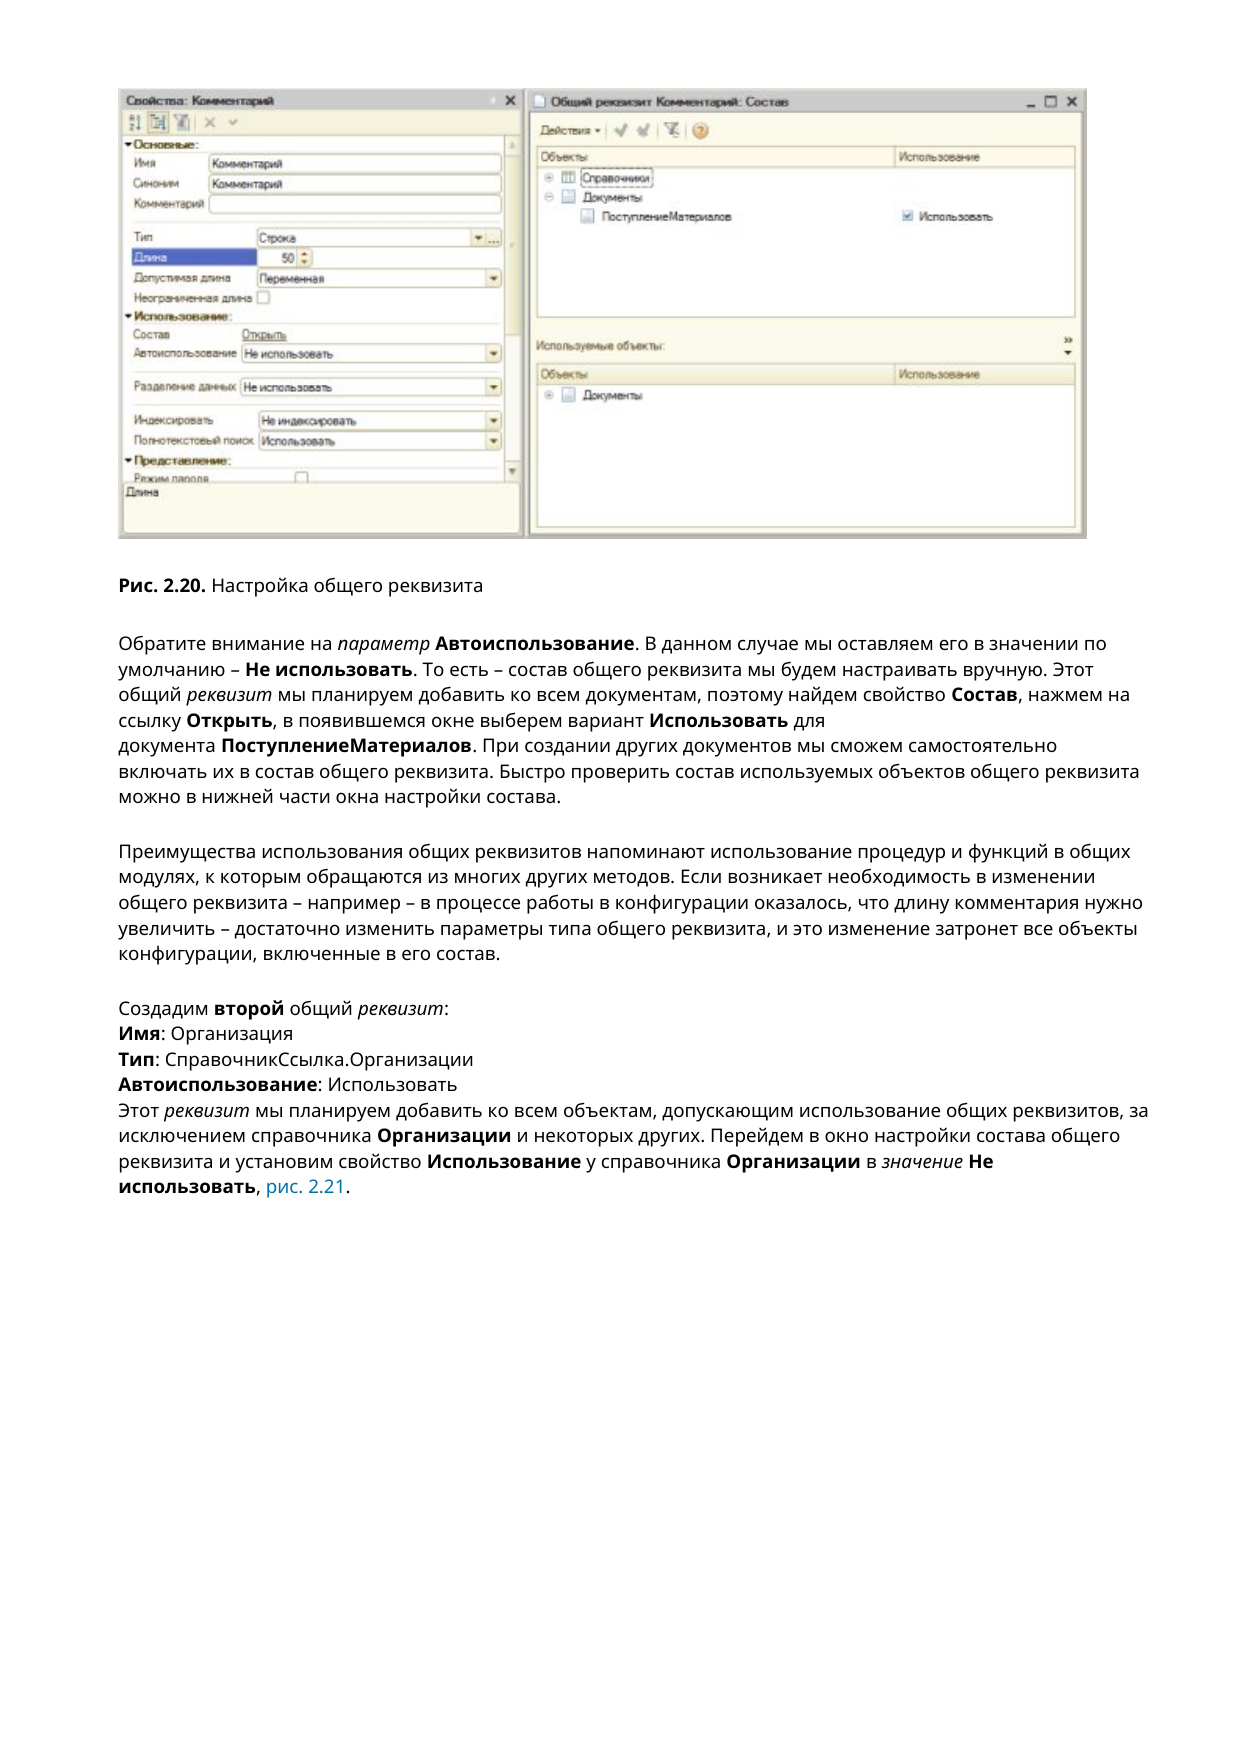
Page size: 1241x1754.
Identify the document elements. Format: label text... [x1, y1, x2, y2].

text Преимущества использования общих реквизитов напоминают использование процедур и функций в общих модулях, к которым обращаются из многих других методов. Если возникает необходимость в изменении общего реквизита – например – в процессе работы в конфигурации оказалось, что длину комментария нужно увеличить – достаточно изменить параметры типа общего реквизита, и это изменение затронет все объекты конфигурации, включенные в его состав. [118, 838, 1152, 966]
text Этот реквизит мы планируем добавить ко всем объектам, допускающим использование общих реквизитов, за исключением справочника Организации и некоторых других. Перейдем в окно настройки состава общего реквизита и установим свойство Использование у справочника Организации в значение Не использовать, рис. 2.21. [118, 1097, 1152, 1199]
text Автоиспользование: Использовать [118, 1072, 1152, 1097]
text Создадим второй общий реквизит: [118, 995, 1152, 1021]
text Обратите внимание на параметр Автоиспользование. В данном случае мы оставляем его в значении по умолчанию – Не использовать. То есть – состав общего реквизита мы будем настраивать вручную. Этот общий реквизит мы планируем добавить ко всем документам, поэтому найдем свойство Состав, нажмем на ссылку Открыть, в появившемся окне выберем вариант Использовать для документа ПоступлениеМатериалов. При создании других документов мы сможем самостоятельно включать их в состав общего реквизита. Быстро проверить состав используемых объектов общего реквизита можно в нижней части окна настройки состава. [118, 631, 1152, 809]
text Рис. 2.20. Настройка общего реквизита [118, 543, 1152, 598]
text Имя: Организация [118, 1021, 1152, 1046]
text Тип: СправочникСсылка.Организации [118, 1046, 1152, 1072]
picture [118, 88, 1087, 539]
